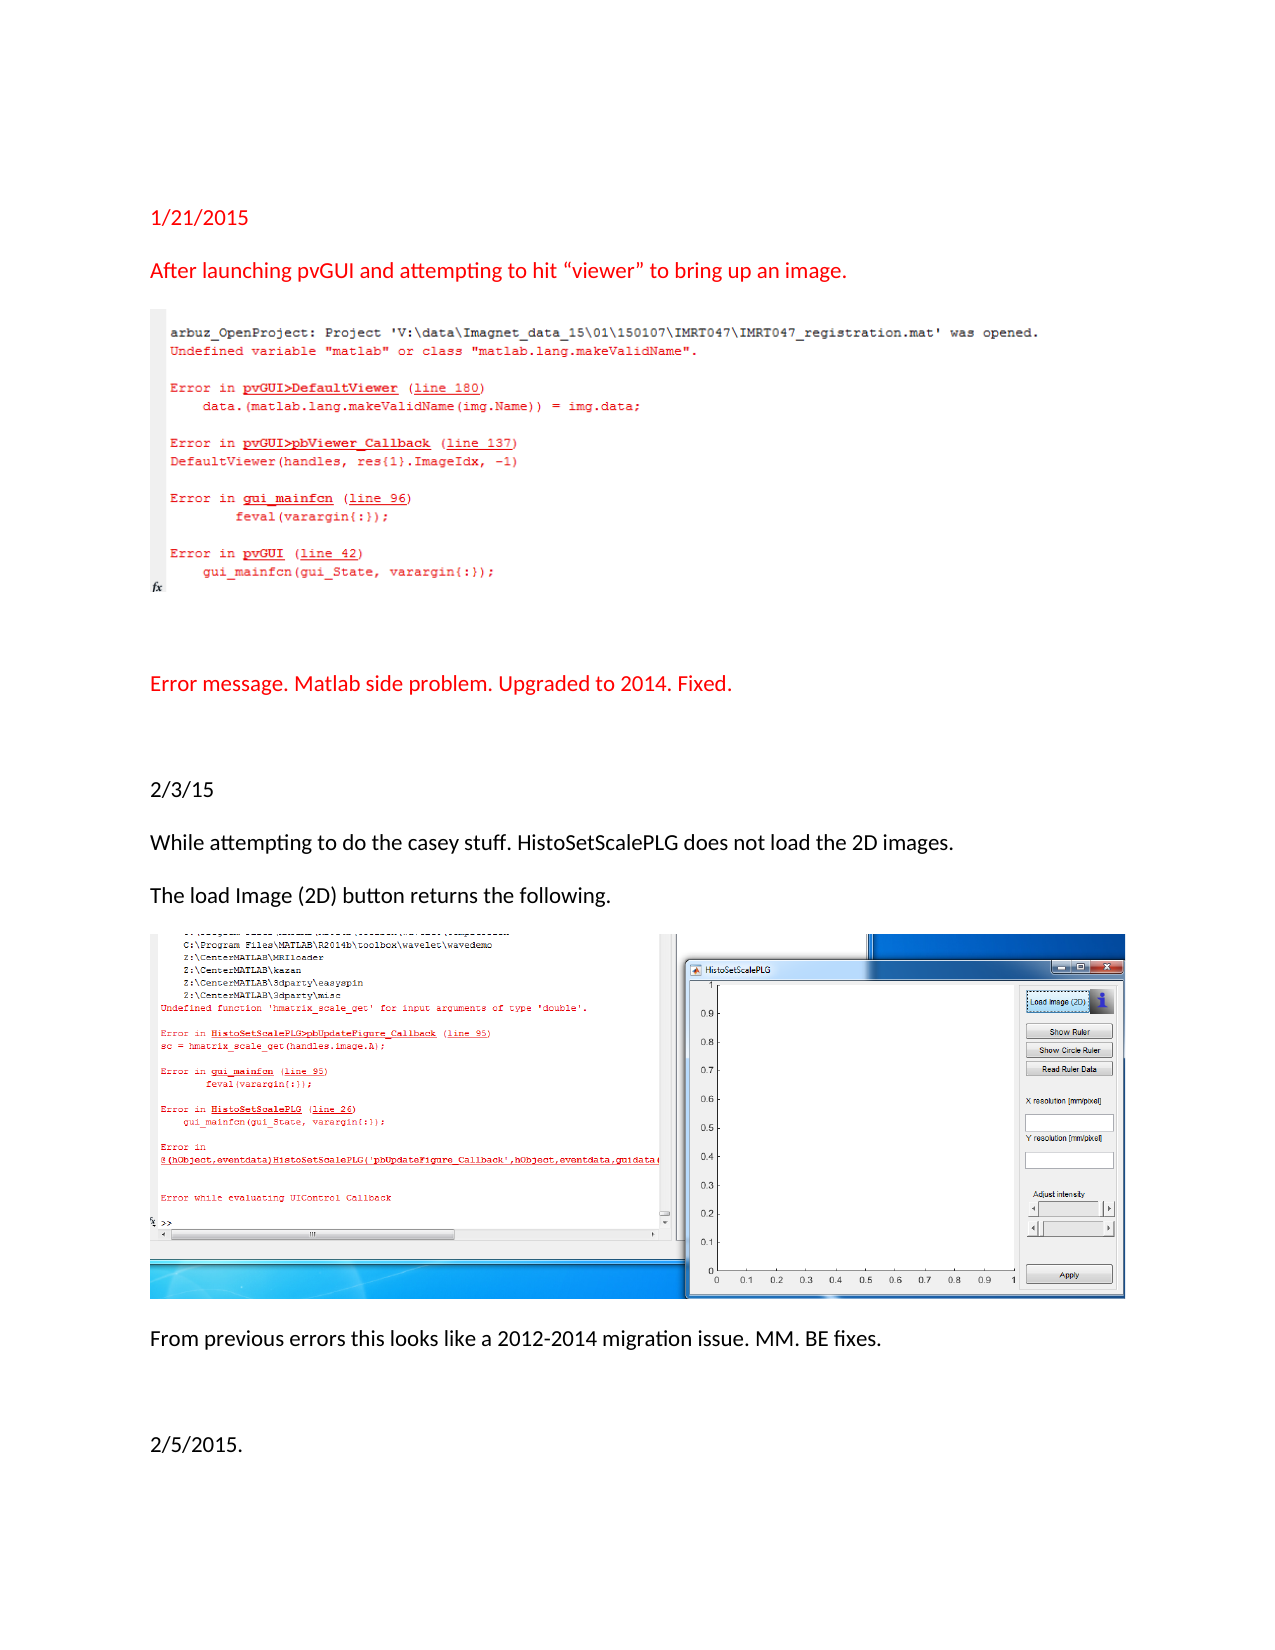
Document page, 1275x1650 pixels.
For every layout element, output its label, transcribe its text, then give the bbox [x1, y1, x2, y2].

text From previous errors this looks like a 2012-2014 migration issue. MM. BE fixes. [150, 1324, 1125, 1352]
text Error message. Matlab side problem. Upgraded to 2014. Fixed. [150, 669, 1125, 697]
picture [150, 934, 1125, 1299]
text 1/21/2015 [150, 203, 1125, 231]
text While attempting to do the casey stuff. HistoSetScalePLG does not load the 2D images. [150, 828, 1125, 856]
text 2/5/2015. [150, 1430, 1125, 1458]
text The load Image (2D) button returns the following. [150, 881, 1125, 909]
text After launching pvGUI and attempting to hit “viewer” to bring up an image. [150, 256, 1125, 284]
text 2/3/15 [150, 775, 1125, 803]
picture [150, 309, 1125, 592]
